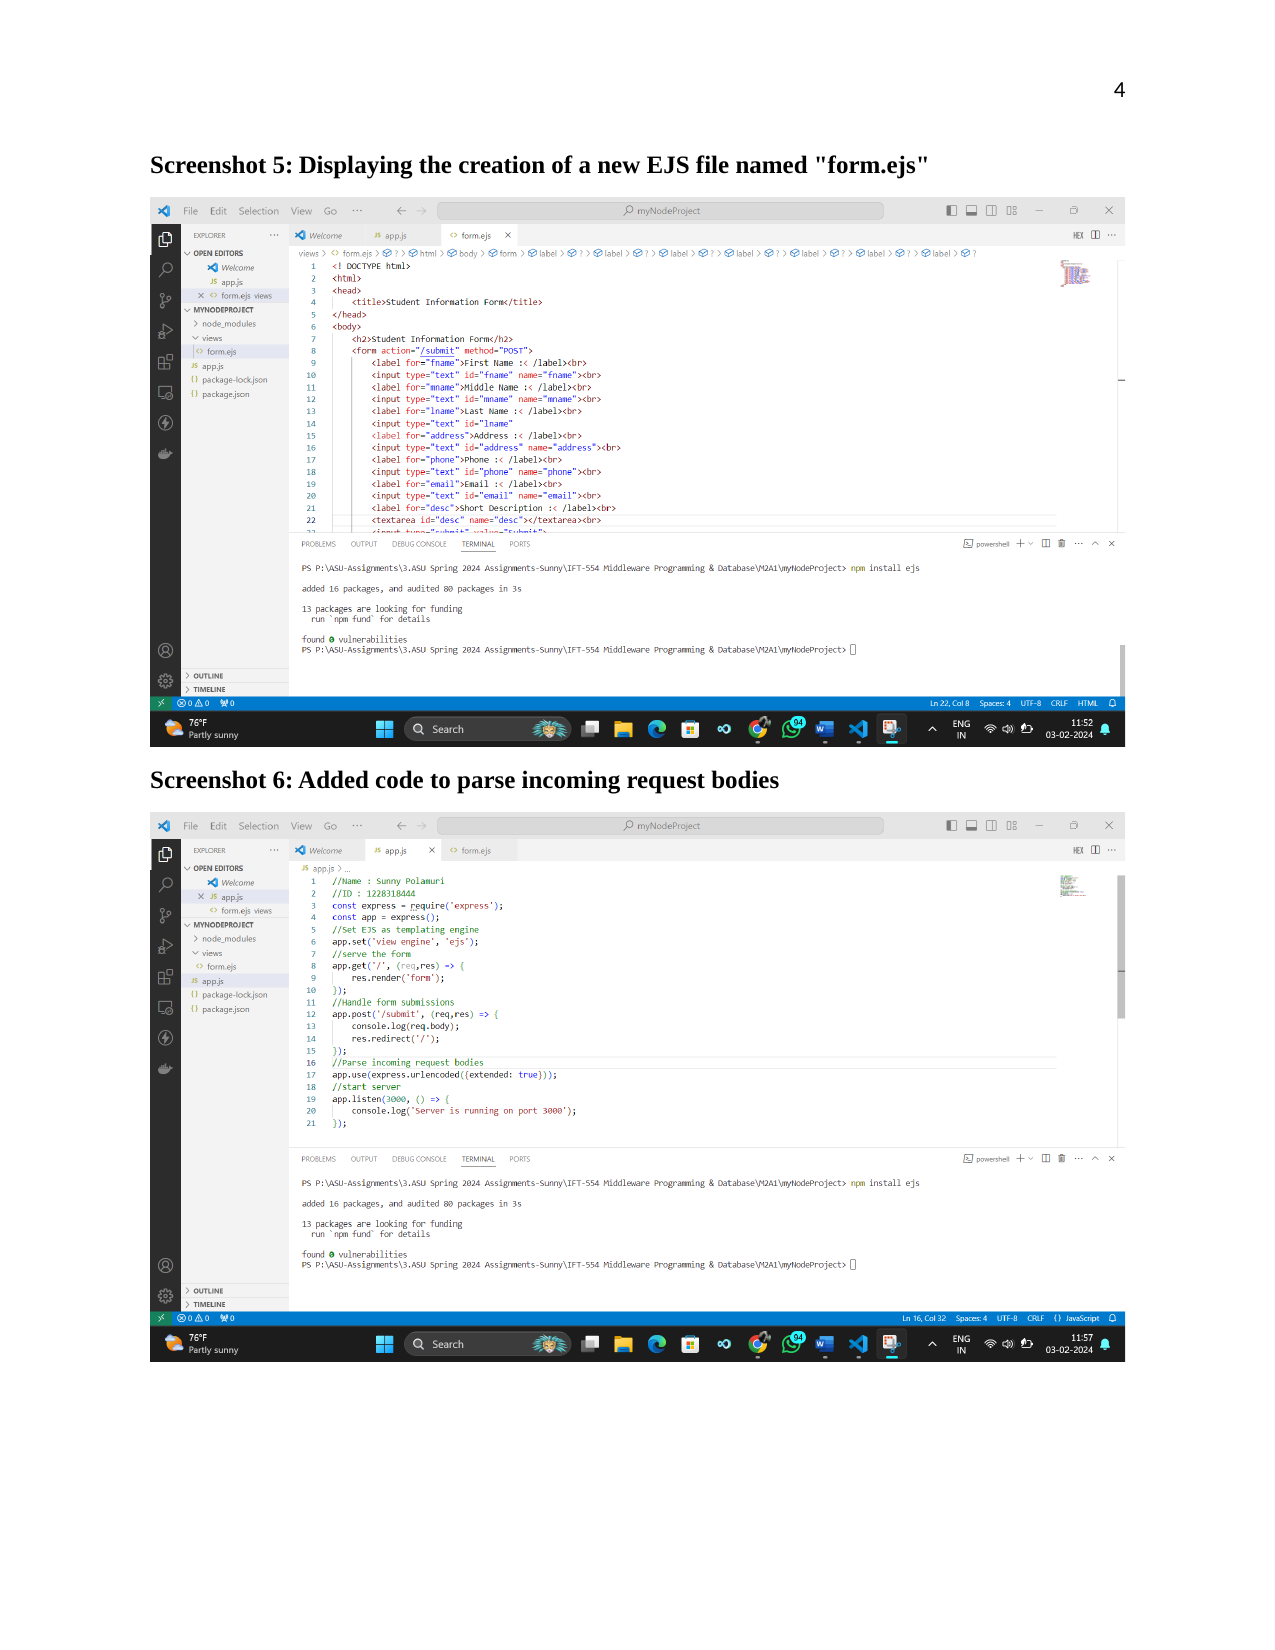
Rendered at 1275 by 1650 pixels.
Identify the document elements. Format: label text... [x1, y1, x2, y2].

picture [150, 812, 1125, 1362]
text Screenshot 6: Added code to parse incoming request bodies [150, 765, 1125, 794]
picture [150, 197, 1125, 747]
text Screenshot 5: Displaying the creation of a new EJS file named "form.ejs" [150, 150, 1125, 179]
